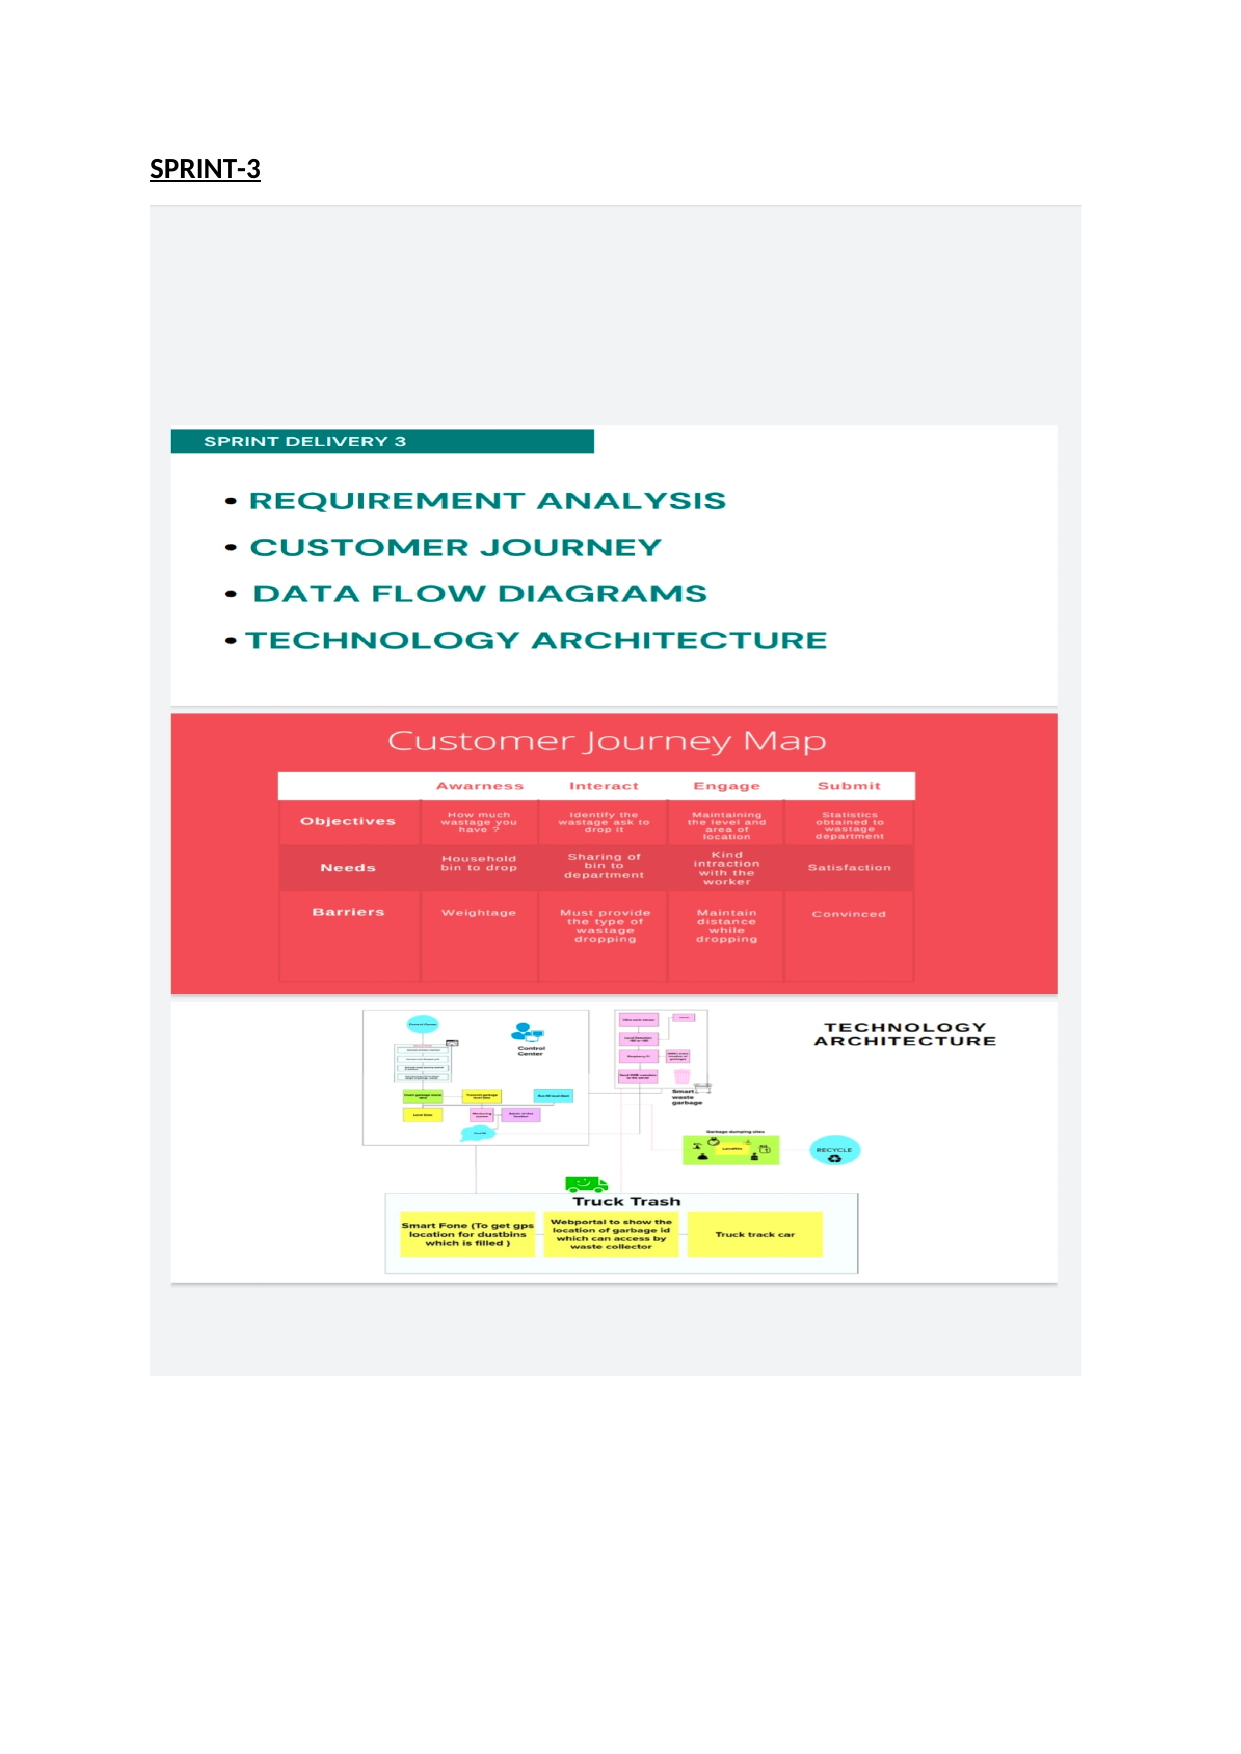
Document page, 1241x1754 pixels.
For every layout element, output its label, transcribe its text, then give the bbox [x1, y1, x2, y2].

picture [150, 205, 1082, 1376]
text SPRINT-3 [150, 150, 1090, 186]
